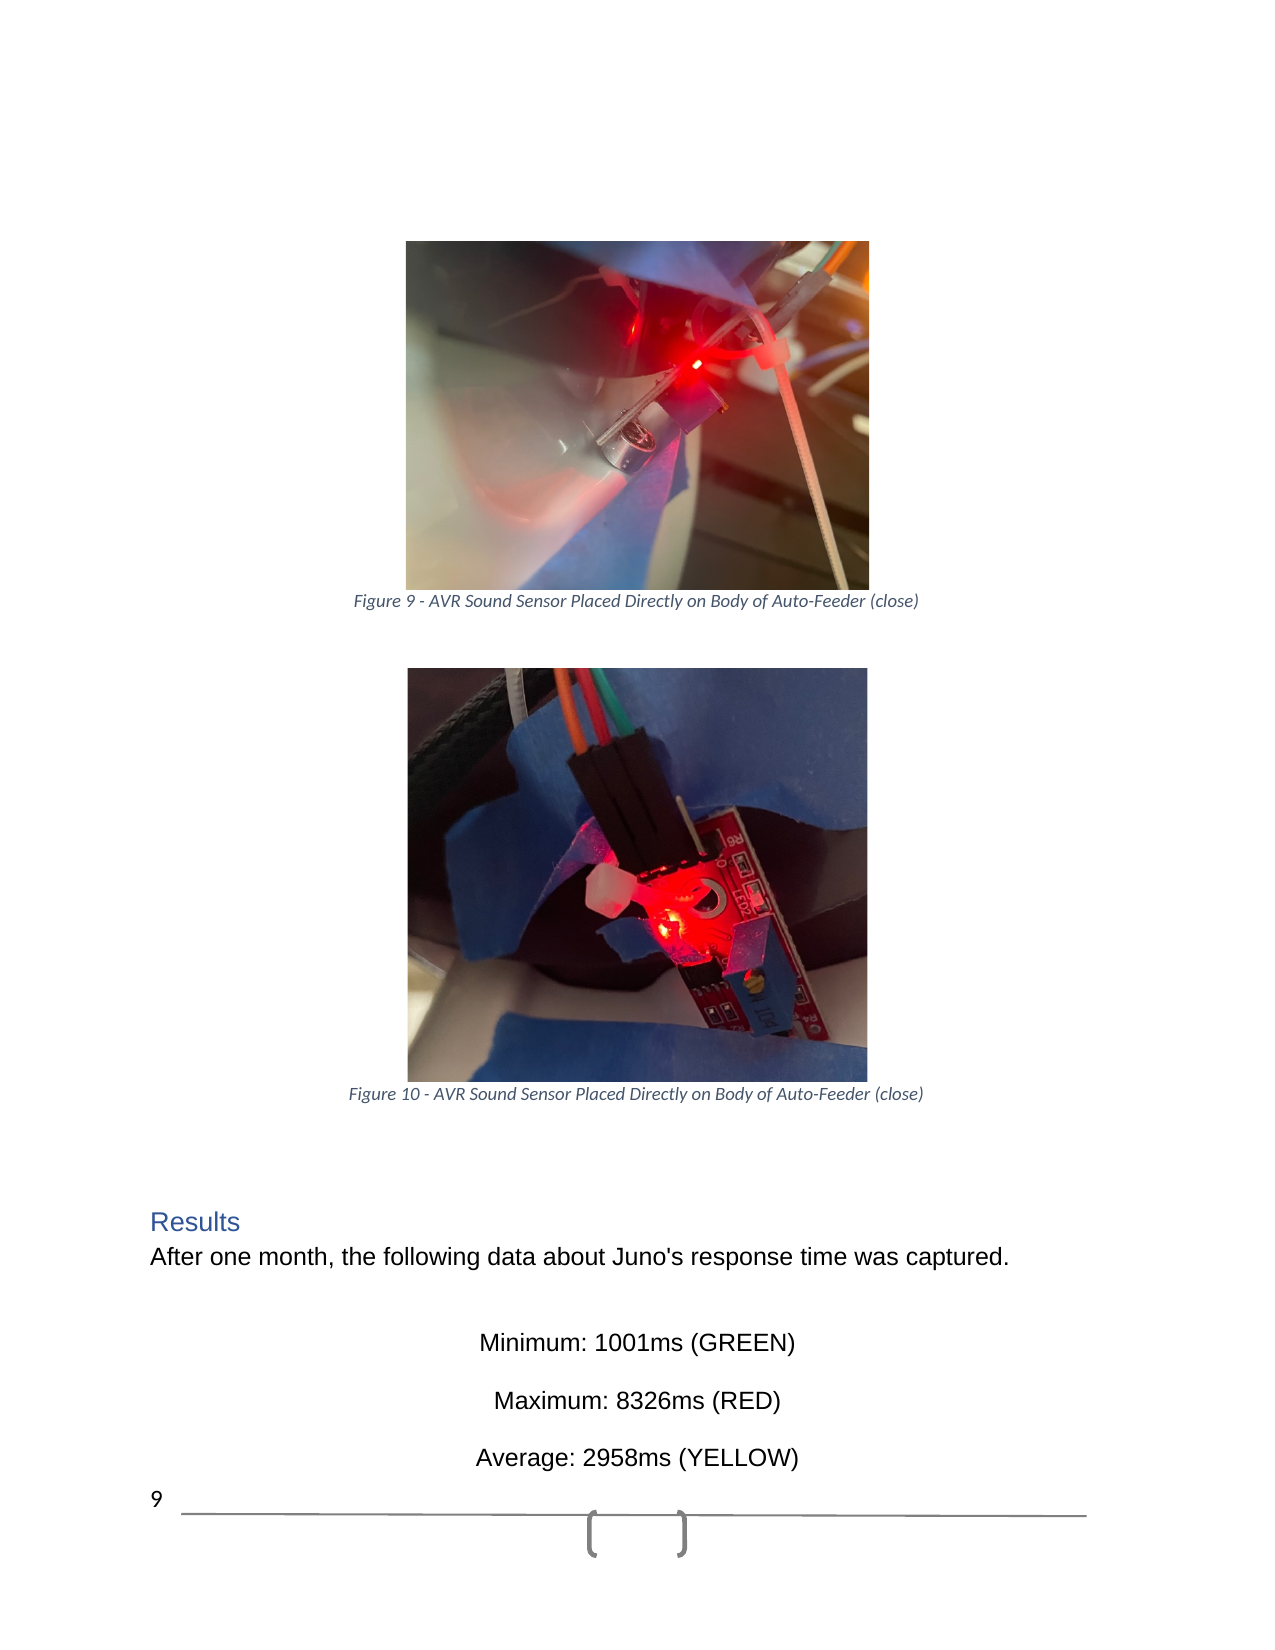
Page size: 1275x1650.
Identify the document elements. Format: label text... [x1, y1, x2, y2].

text Maximum: 8326ms (RED) [150, 1386, 1125, 1414]
text After one month, the following data about Juno's response time was captured. [150, 1242, 1125, 1271]
text Minimum: 1001ms (GREEN) [150, 1328, 1125, 1357]
text Average: 2958ms (YELLOW) [150, 1443, 1125, 1472]
picture [407, 668, 868, 1082]
text Figure 9 - AVR Sound Sensor Placed Directly on Body of Auto-Feeder (close) [150, 589, 1125, 612]
subtitle Results [150, 1206, 1125, 1237]
text Figure 10 - AVR Sound Sensor Placed Directly on Body of Auto-Feeder (close) [150, 1082, 1125, 1105]
picture [405, 241, 870, 590]
